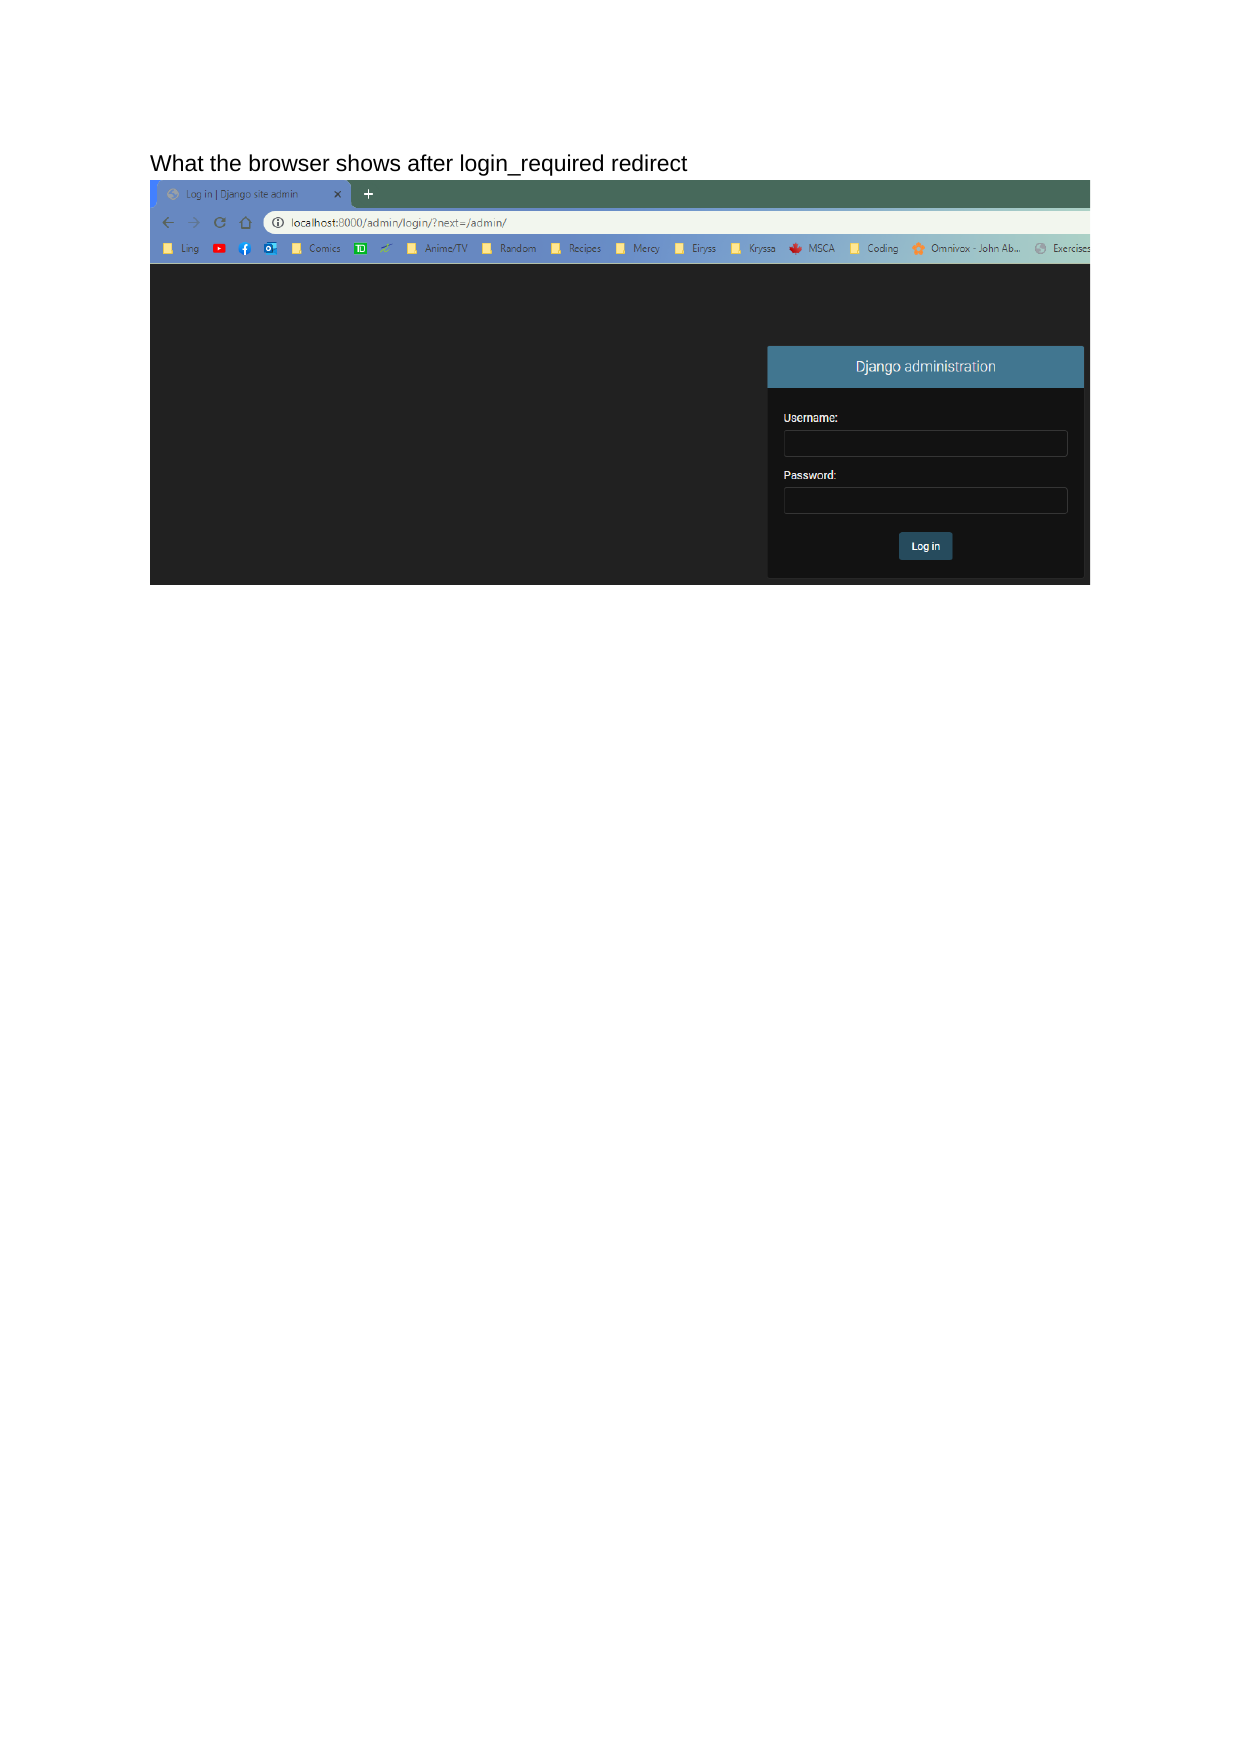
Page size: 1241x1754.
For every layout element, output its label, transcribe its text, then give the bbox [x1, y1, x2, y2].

text What the browser shows after login_required redirect [150, 150, 1090, 176]
picture [150, 180, 1091, 585]
